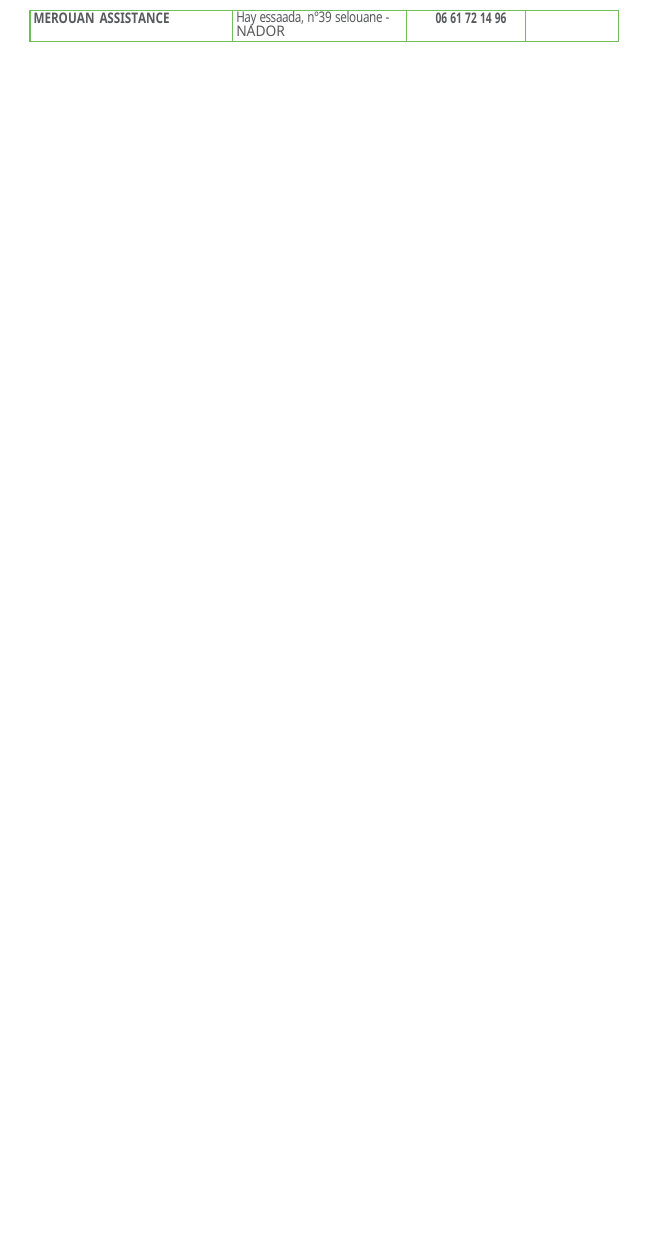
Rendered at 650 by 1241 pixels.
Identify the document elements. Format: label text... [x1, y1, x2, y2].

table_cell [526, 11, 618, 41]
table_cell 06 61 72 14 96 [407, 11, 525, 41]
table_cell MEROUAN ASSISTANCE [31, 11, 232, 41]
table_cell Hay essaada, n°39 selouane - NADOR [233, 11, 406, 41]
